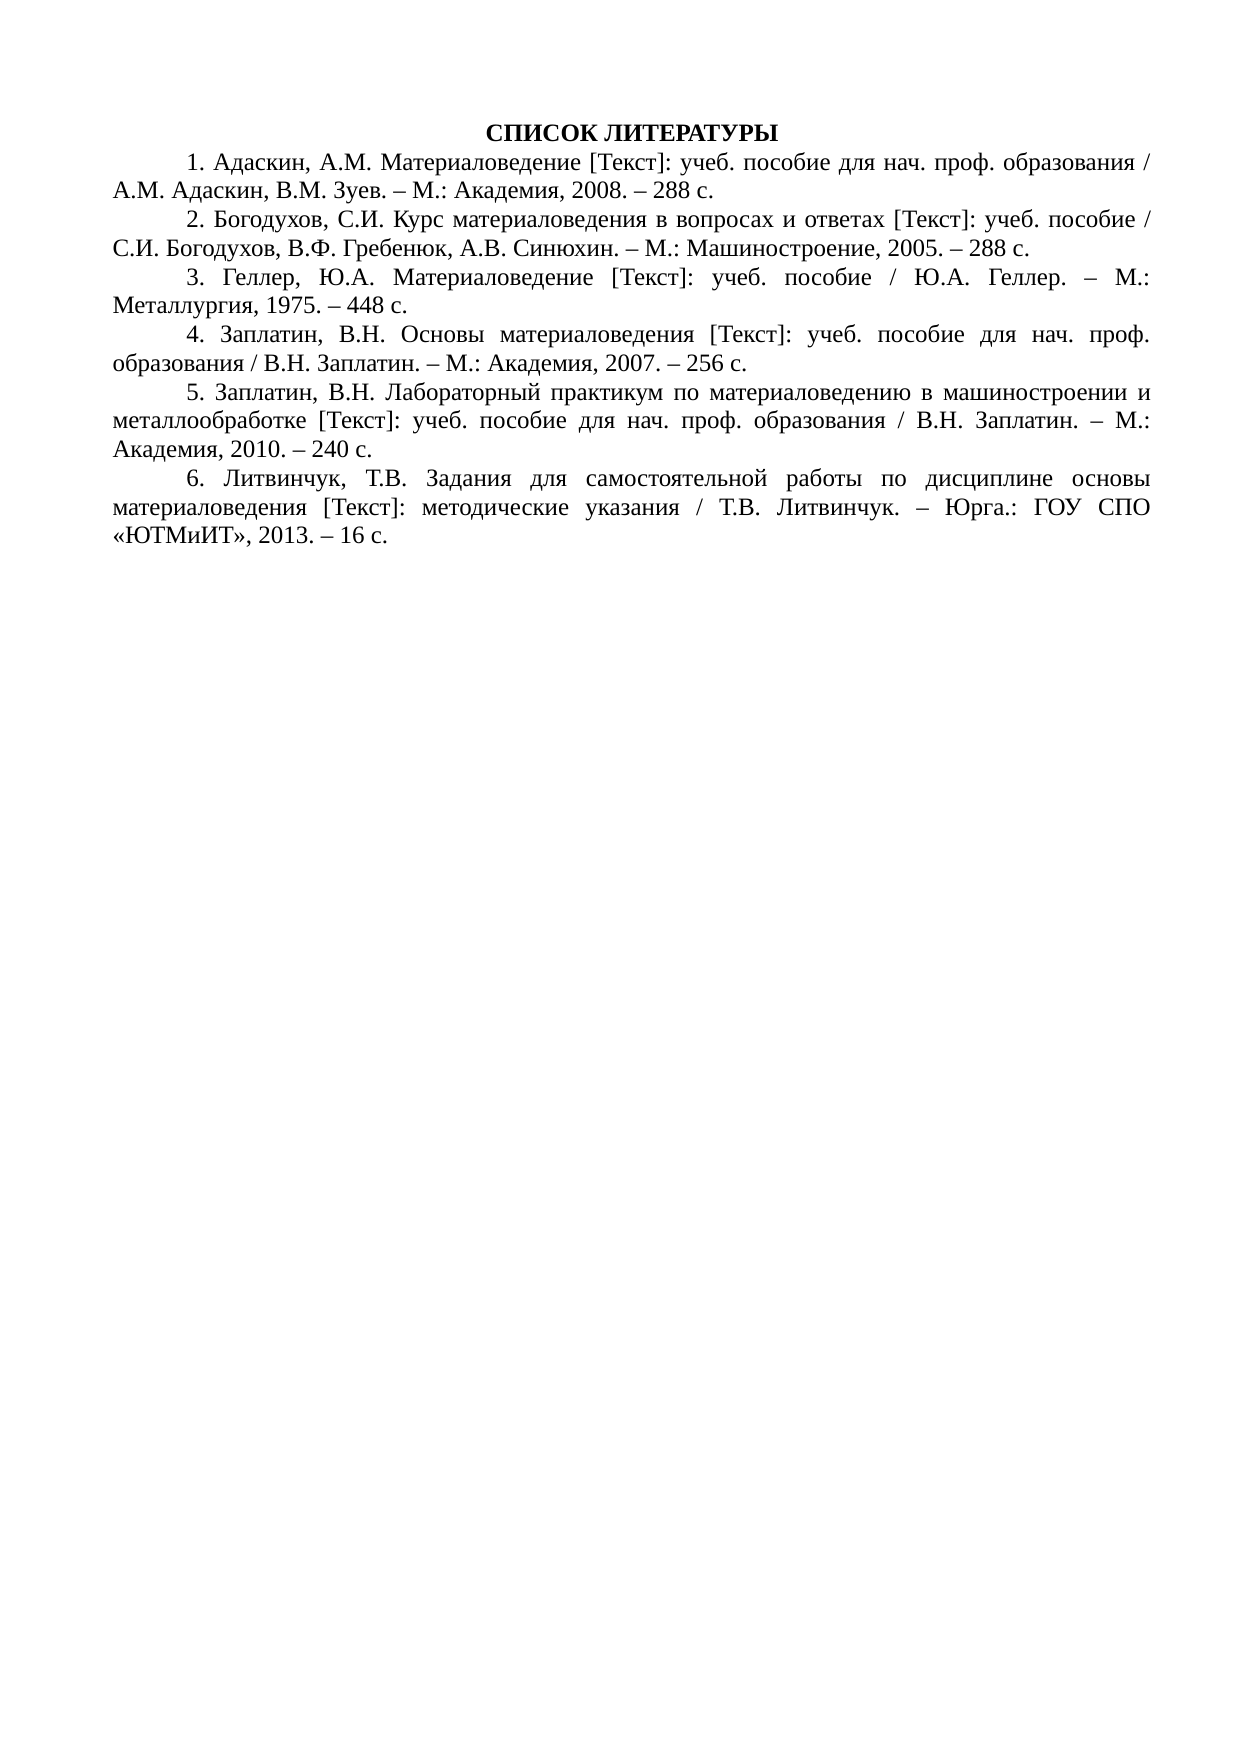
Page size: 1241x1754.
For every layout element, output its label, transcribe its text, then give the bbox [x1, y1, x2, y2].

subtitle 6. Литвинчук, Т.В. Задания для самостоятельной работы по дисциплине основы материаловедения [Текст]: методические указания / Т.В. Литвинчук. – Юрга.: ГОУ СПО «ЮТМиИТ», 2013. – 16 с. [112, 463, 1152, 549]
subtitle СПИСОК ЛИТЕРАТУРЫ [112, 118, 1152, 147]
subtitle 2. Богодухов, С.И. Курс материаловедения в вопросах и ответах [Текст]: учеб. пособие / С.И. Богодухов, В.Ф. Гребенюк, А.В. Синюхин. – М.: Машиностроение, 2005. – 288 с. [112, 204, 1152, 262]
subtitle 5. Заплатин, В.Н. Лабораторный практикум по материаловедению в машиностроении и металлообработке [Текст]: учеб. пособие для нач. проф. образования / В.Н. Заплатин. – М.: Академия, 2010. – 240 с. [112, 377, 1152, 463]
subtitle 4. Заплатин, В.Н. Основы материаловедения [Текст]: учеб. пособие для нач. проф. образования / В.Н. Заплатин. – М.: Академия, 2007. – 256 с. [112, 319, 1152, 377]
subtitle 1. Адаскин, А.М. Материаловедение [Текст]: учеб. пособие для нач. проф. образования / А.М. Адаскин, В.М. Зуев. – М.: Академия, 2008. – 288 с. [112, 147, 1152, 204]
subtitle 3. Геллер, Ю.А. Материаловедение [Текст]: учеб. пособие / Ю.А. Геллер. – М.: Металлургия, 1975. – 448 с. [112, 262, 1152, 319]
